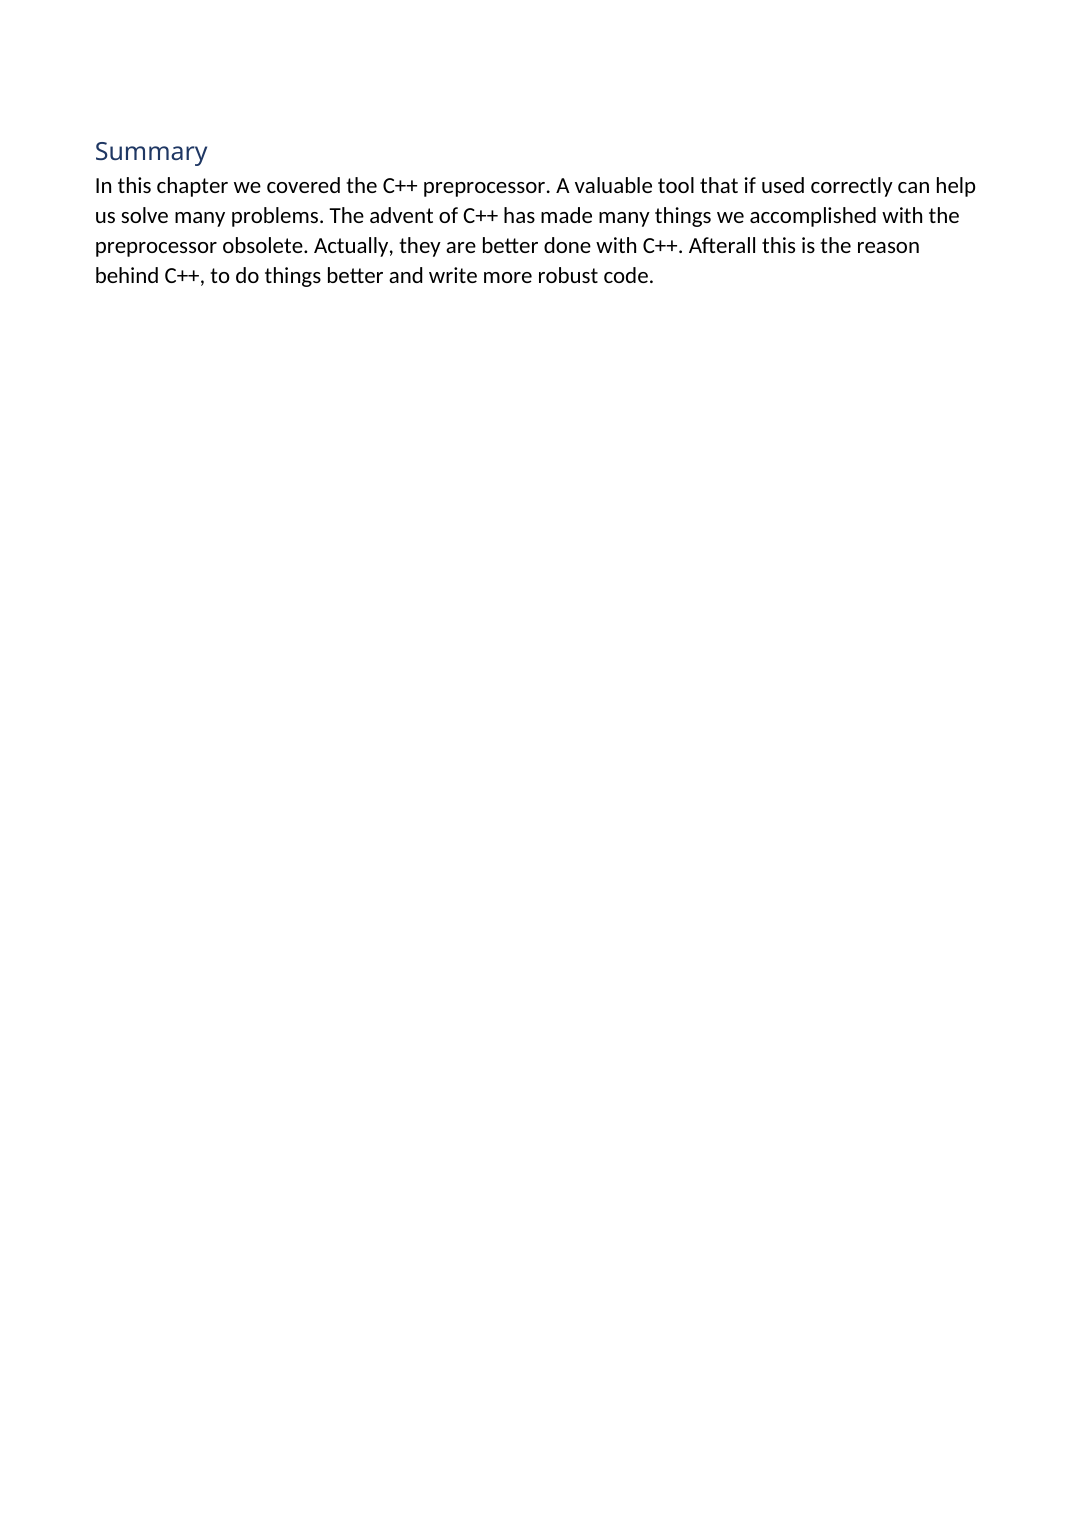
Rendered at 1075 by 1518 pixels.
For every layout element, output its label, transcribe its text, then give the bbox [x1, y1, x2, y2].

subtitle Summary [94, 134, 980, 168]
text In this chapter we covered the C++ preprocessor. A valuable tool that if used correctly can help us solve many problems. The advent of C++ has made many things we accomplished with the preprocessor obsolete. Actually, they are better done with C++. Afterall this is the reason behind C++, to do things better and write more robust code. [94, 171, 980, 289]
